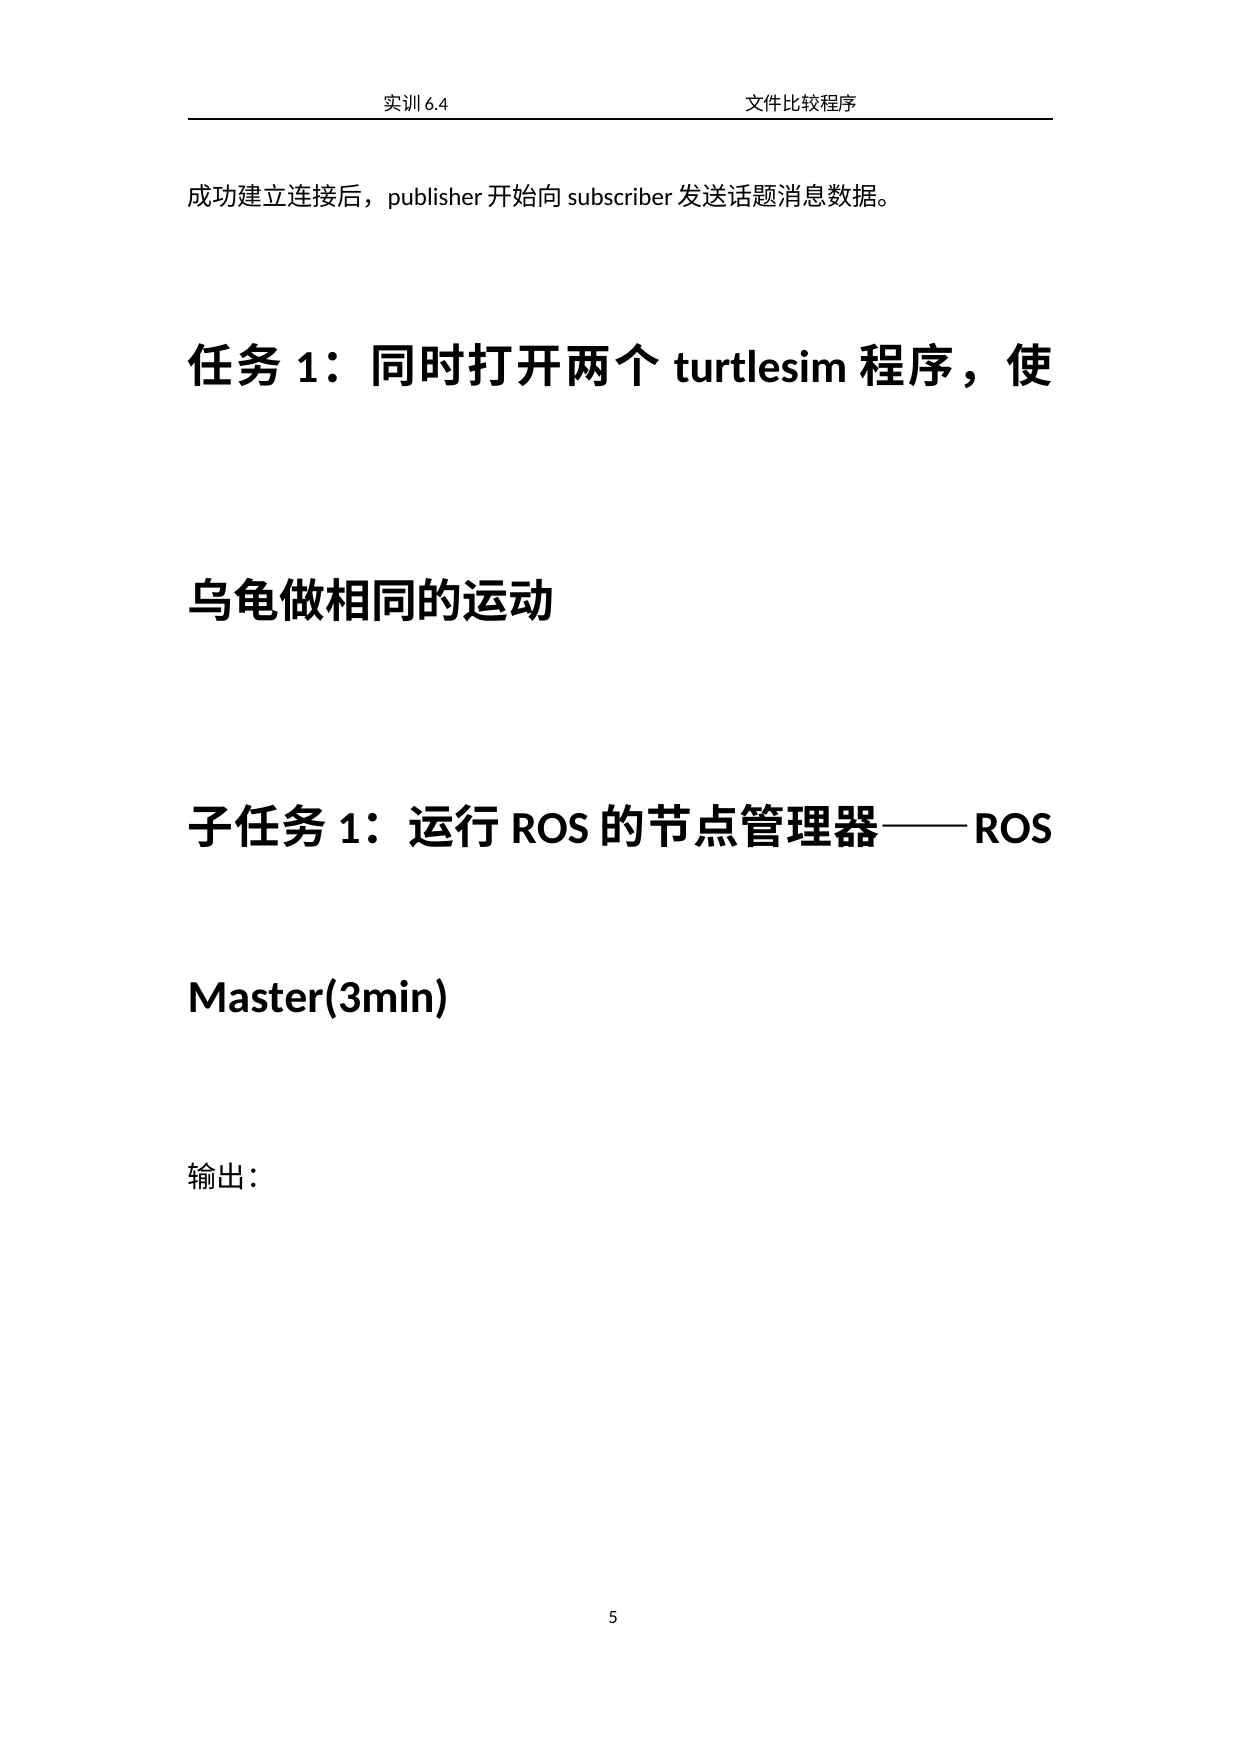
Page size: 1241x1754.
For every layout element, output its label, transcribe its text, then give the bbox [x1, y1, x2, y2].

subtitle 子任务1：运行ROS的节点管理器——ROS Master(3min) [187, 775, 1053, 1029]
text 输出： [187, 1142, 1053, 1207]
subtitle 任务1：同时打开两个turtlesim程序，使乌龟做相同的运动 [187, 313, 1053, 646]
subtitle 成功建立连接后，publisher开始向subscriber发送话题消息数据。 [187, 162, 1053, 227]
